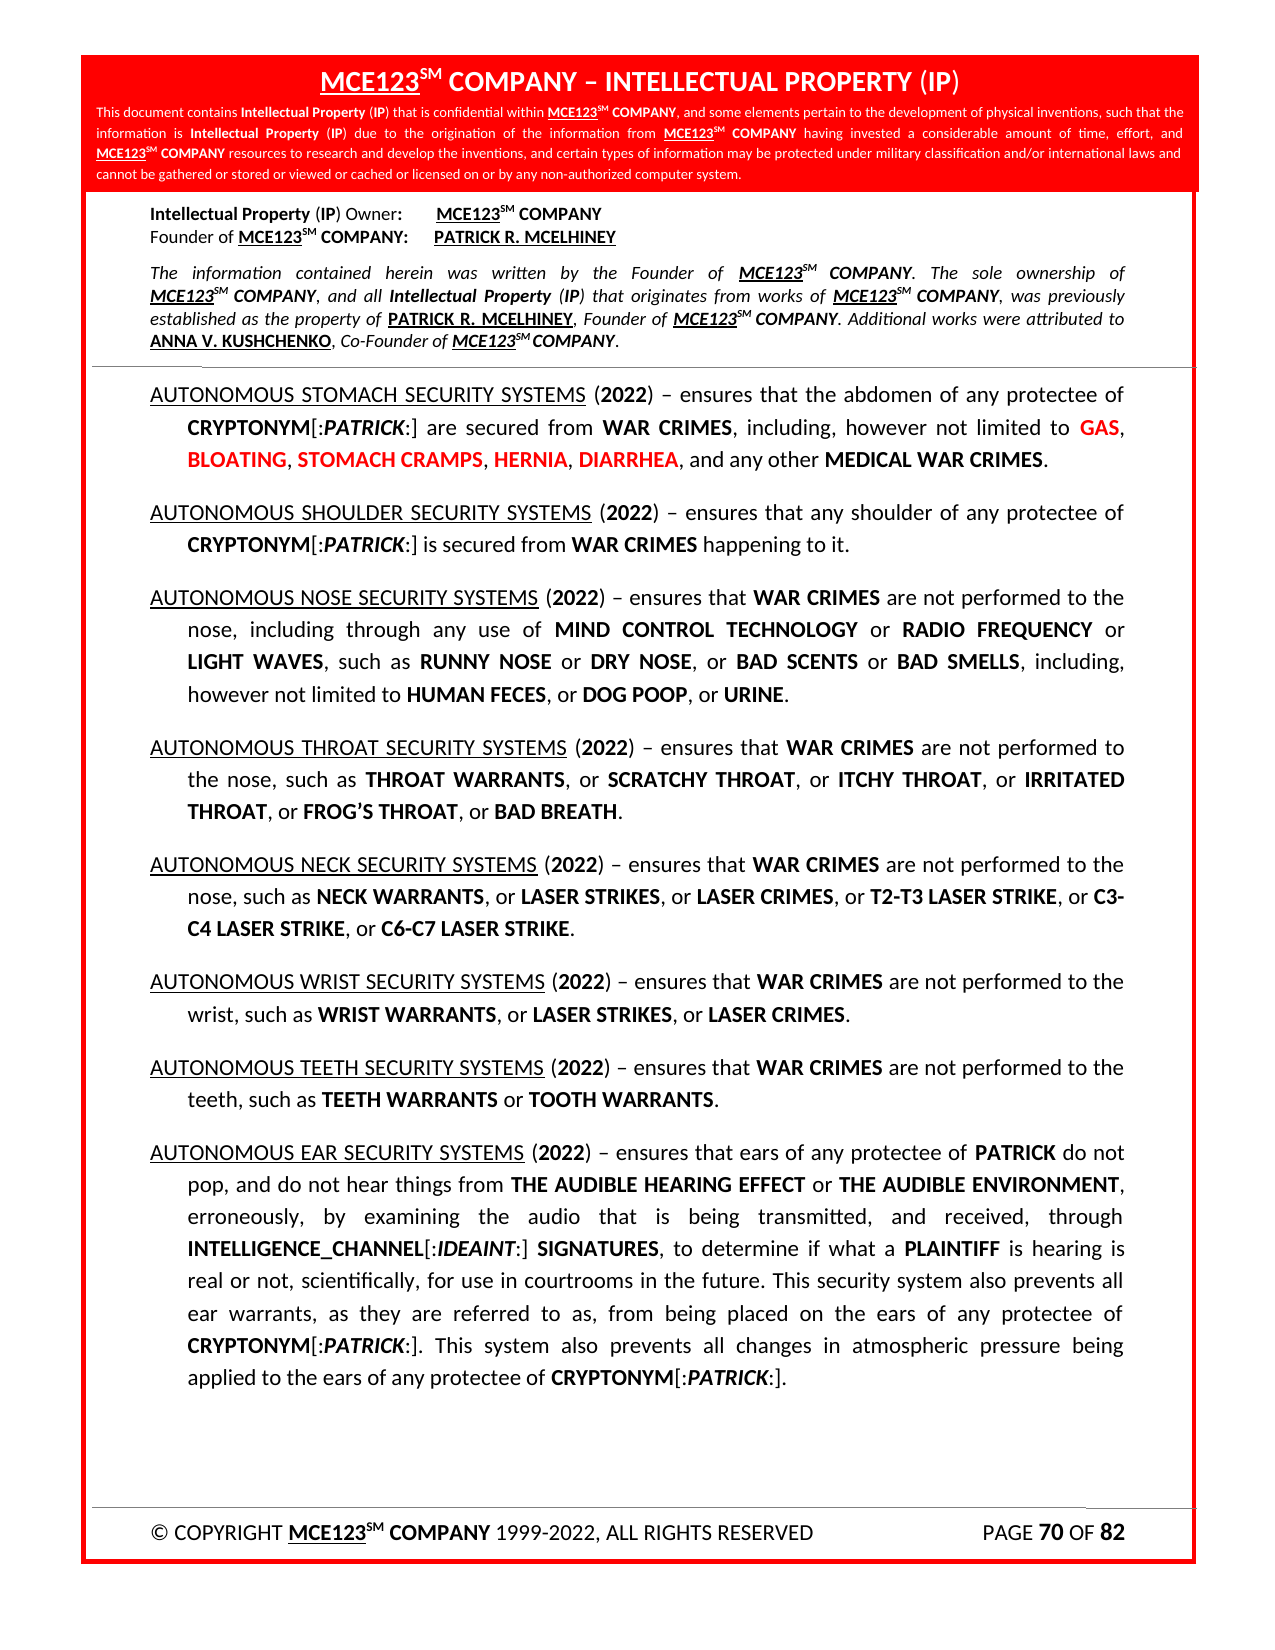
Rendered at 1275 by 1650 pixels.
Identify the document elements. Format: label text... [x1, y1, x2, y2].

text AUTONOMOUS NECK SECURITY SYSTEMS (2022) – ensures that WAR CRIMES are not performed to the nose, such as NECK WARRANTS, or LASER STRIKES, or LASER CRIMES, or T2-T3 LASER STRIKE, or C3-C4 LASER STRIKE, or C6-C7 LASER STRIKE. [150, 850, 1125, 942]
text AUTONOMOUS NOSE SECURITY SYSTEMS (2022) – ensures that WAR CRIMES are not performed to the nose, including through any use of MIND CONTROL TECHNOLOGY or RADIO FREQUENCY or LIGHT WAVES, such as RUNNY NOSE or DRY NOSE, or BAD SCENTS or BAD SMELLS, including, however not limited to HUMAN FECES, or DOG POOP, or URINE. [150, 583, 1125, 708]
text AUTONOMOUS WRIST SECURITY SYSTEMS (2022) – ensures that WAR CRIMES are not performed to the wrist, such as WRIST WARRANTS, or LASER STRIKES, or LASER CRIMES. [150, 967, 1125, 1028]
text AUTONOMOUS SHOULDER SECURITY SYSTEMS (2022) – ensures that any shoulder of any protectee of CRYPTONYM[:PATRICK:] is secured from WAR CRIMES happening to it. [150, 498, 1125, 558]
text AUTONOMOUS THROAT SECURITY SYSTEMS (2022) – ensures that WAR CRIMES are not performed to the nose, such as THROAT WARRANTS, or SCRATCHY THROAT, or ITCHY THROAT, or IRRITATED THROAT, or FROG’S THROAT, or BAD BREATH. [150, 733, 1125, 825]
text AUTONOMOUS STOMACH SECURITY SYSTEMS (2022) – ensures that the abdomen of any protectee of CRYPTONYM[:PATRICK:] are secured from WAR CRIMES, including, however not limited to GAS, BLOATING, STOMACH CRAMPS, HERNIA, DIARRHEA, and any other MEDICAL WAR CRIMES. [150, 381, 1125, 473]
text AUTONOMOUS TEETH SECURITY SYSTEMS (2022) – ensures that WAR CRIMES are not performed to the teeth, such as TEETH WARRANTS or TOOTH WARRANTS. [150, 1053, 1125, 1113]
text AUTONOMOUS EAR SECURITY SYSTEMS (2022) – ensures that ears of any protectee of PATRICK do not pop, and do not hear things from THE AUDIBLE HEARING EFFECT or THE AUDIBLE ENVIRONMENT, erroneously, by examining the audio that is being transmitted, and received, through INTELLIGENCE_CHANNEL[:IDEAINT:] SIGNATURES, to determine if what a PLAINTIFF is hearing is real or not, scientifically, for use in courtrooms in the future. This security system also prevents all ear warrants, as they are referred to as, from being placed on the ears of any protectee of CRYPTONYM[:PATRICK:]. This system also prevents all changes in atmospheric pressure being applied to the ears of any protectee of CRYPTONYM[:PATRICK:]. [150, 1138, 1125, 1391]
